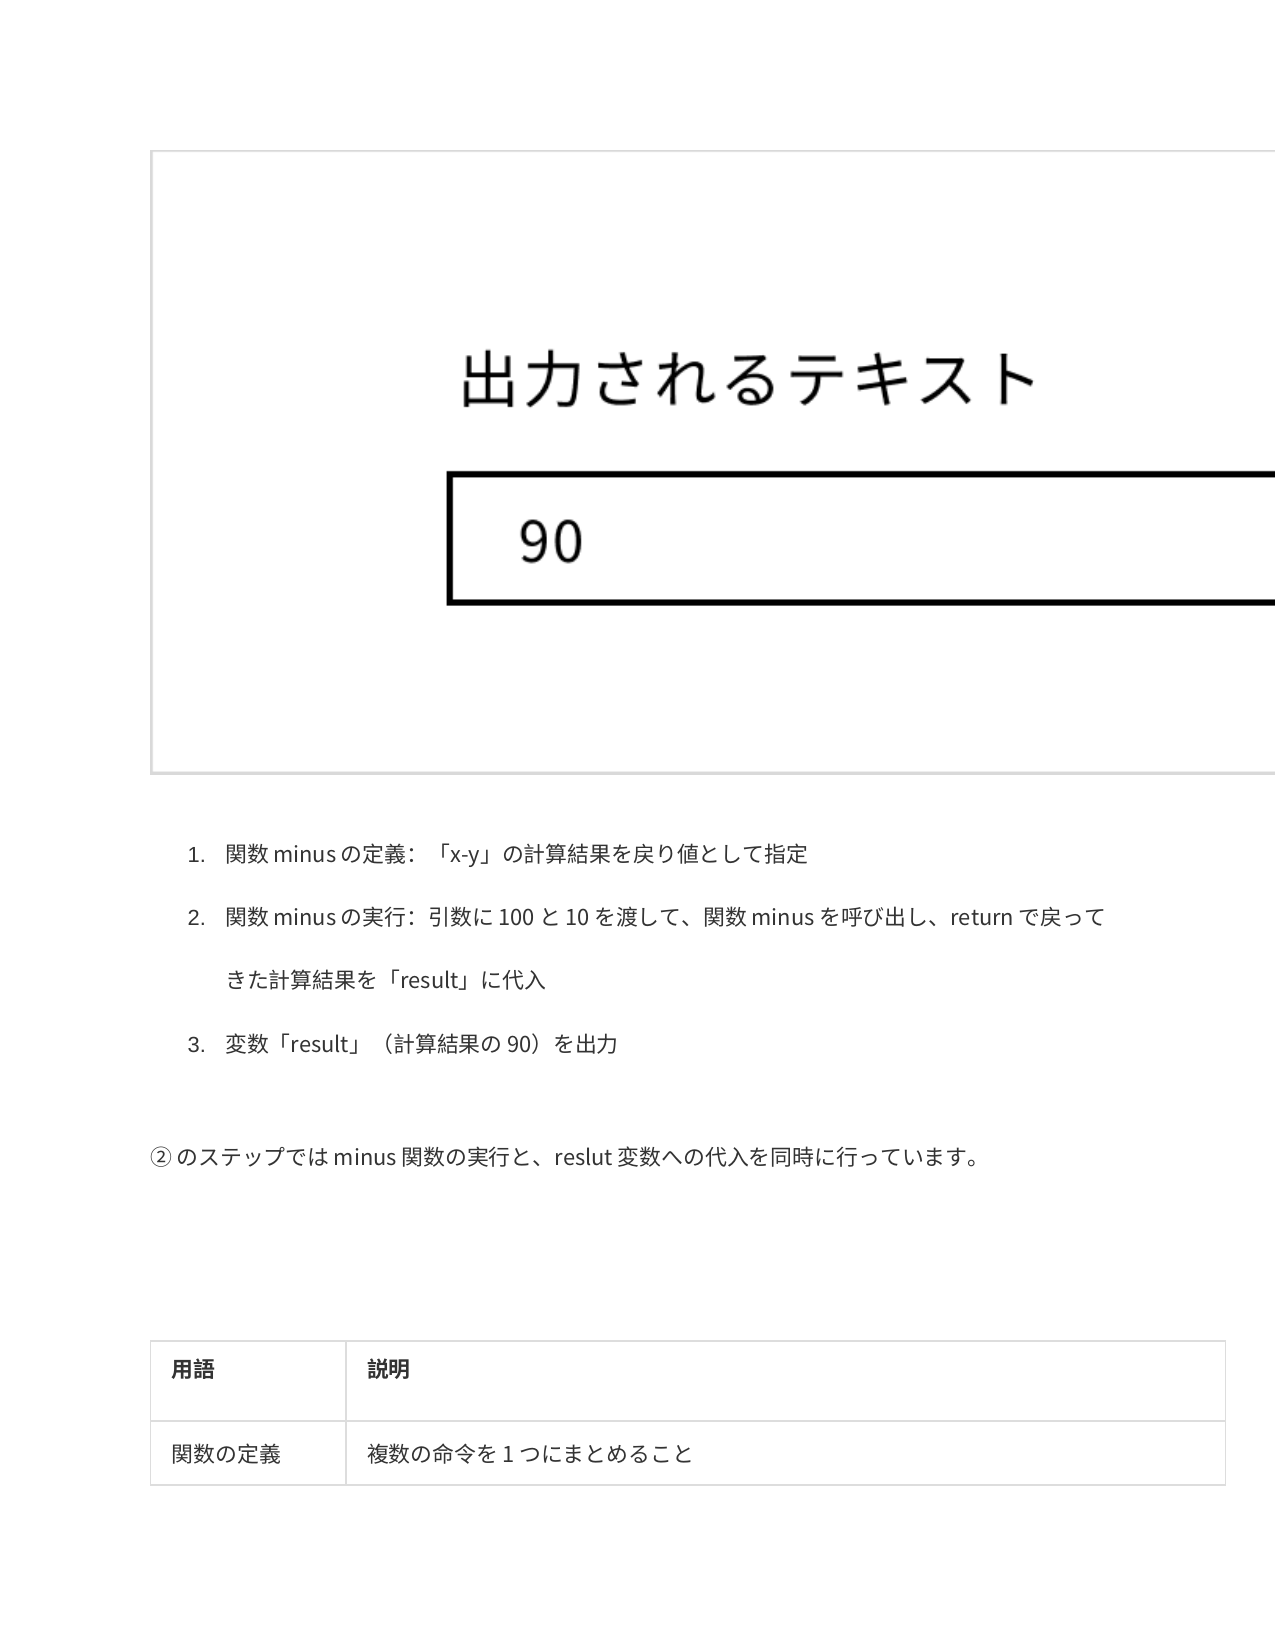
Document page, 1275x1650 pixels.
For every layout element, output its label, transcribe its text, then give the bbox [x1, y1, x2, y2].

picture [150, 150, 1275, 775]
list 関数minusの実行：引数に100と10を渡して、関数minusを呼び出し、returnで戻ってきた計算結果を「result」に代入 [187, 900, 1125, 995]
table_header 説明 [347, 1342, 1225, 1420]
list 変数「result」（計算結果の90）を出力 [187, 1027, 1125, 1058]
table_cell 複数の命令を1つにまとめること [347, 1422, 1225, 1484]
list 関数minusの定義：「x-y」の計算結果を戻り値として指定 [187, 837, 1125, 868]
table_cell 関数の定義 [151, 1422, 345, 1484]
table_header 用語 [151, 1342, 345, 1420]
text ②のステップではminus関数の実行と、reslut変数への代入を同時に行っています。 [150, 1140, 1125, 1172]
